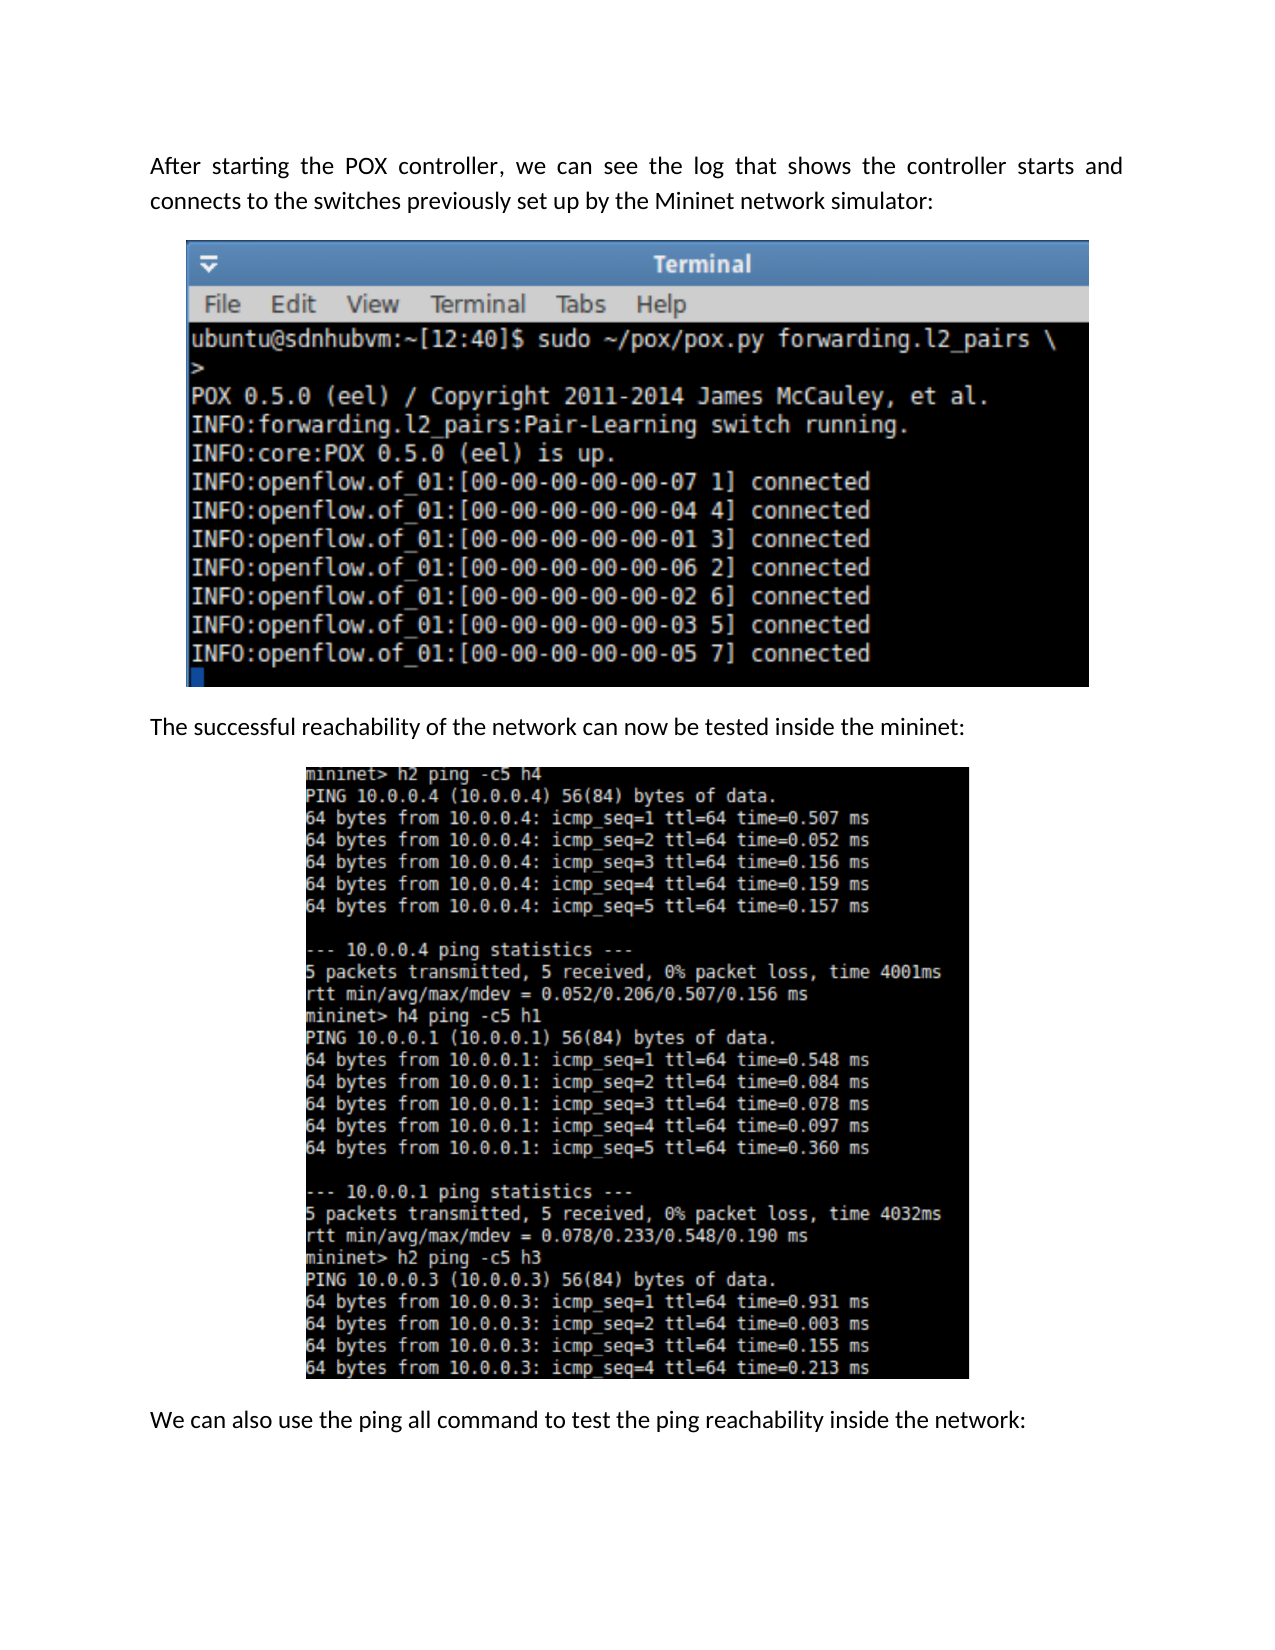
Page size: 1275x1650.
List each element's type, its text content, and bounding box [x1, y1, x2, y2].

picture [186, 240, 1089, 687]
picture [306, 767, 970, 1379]
text We can also use the ping all command to test the ping reachability inside the network: [150, 1404, 1125, 1434]
text The successful reachability of the network can now be tested inside the mininet: [150, 711, 1125, 742]
text After starting the POX controller, we can see the log that shows the controller starts and connects to the switches previously set up by the Mininet network simulator: [150, 150, 1125, 216]
